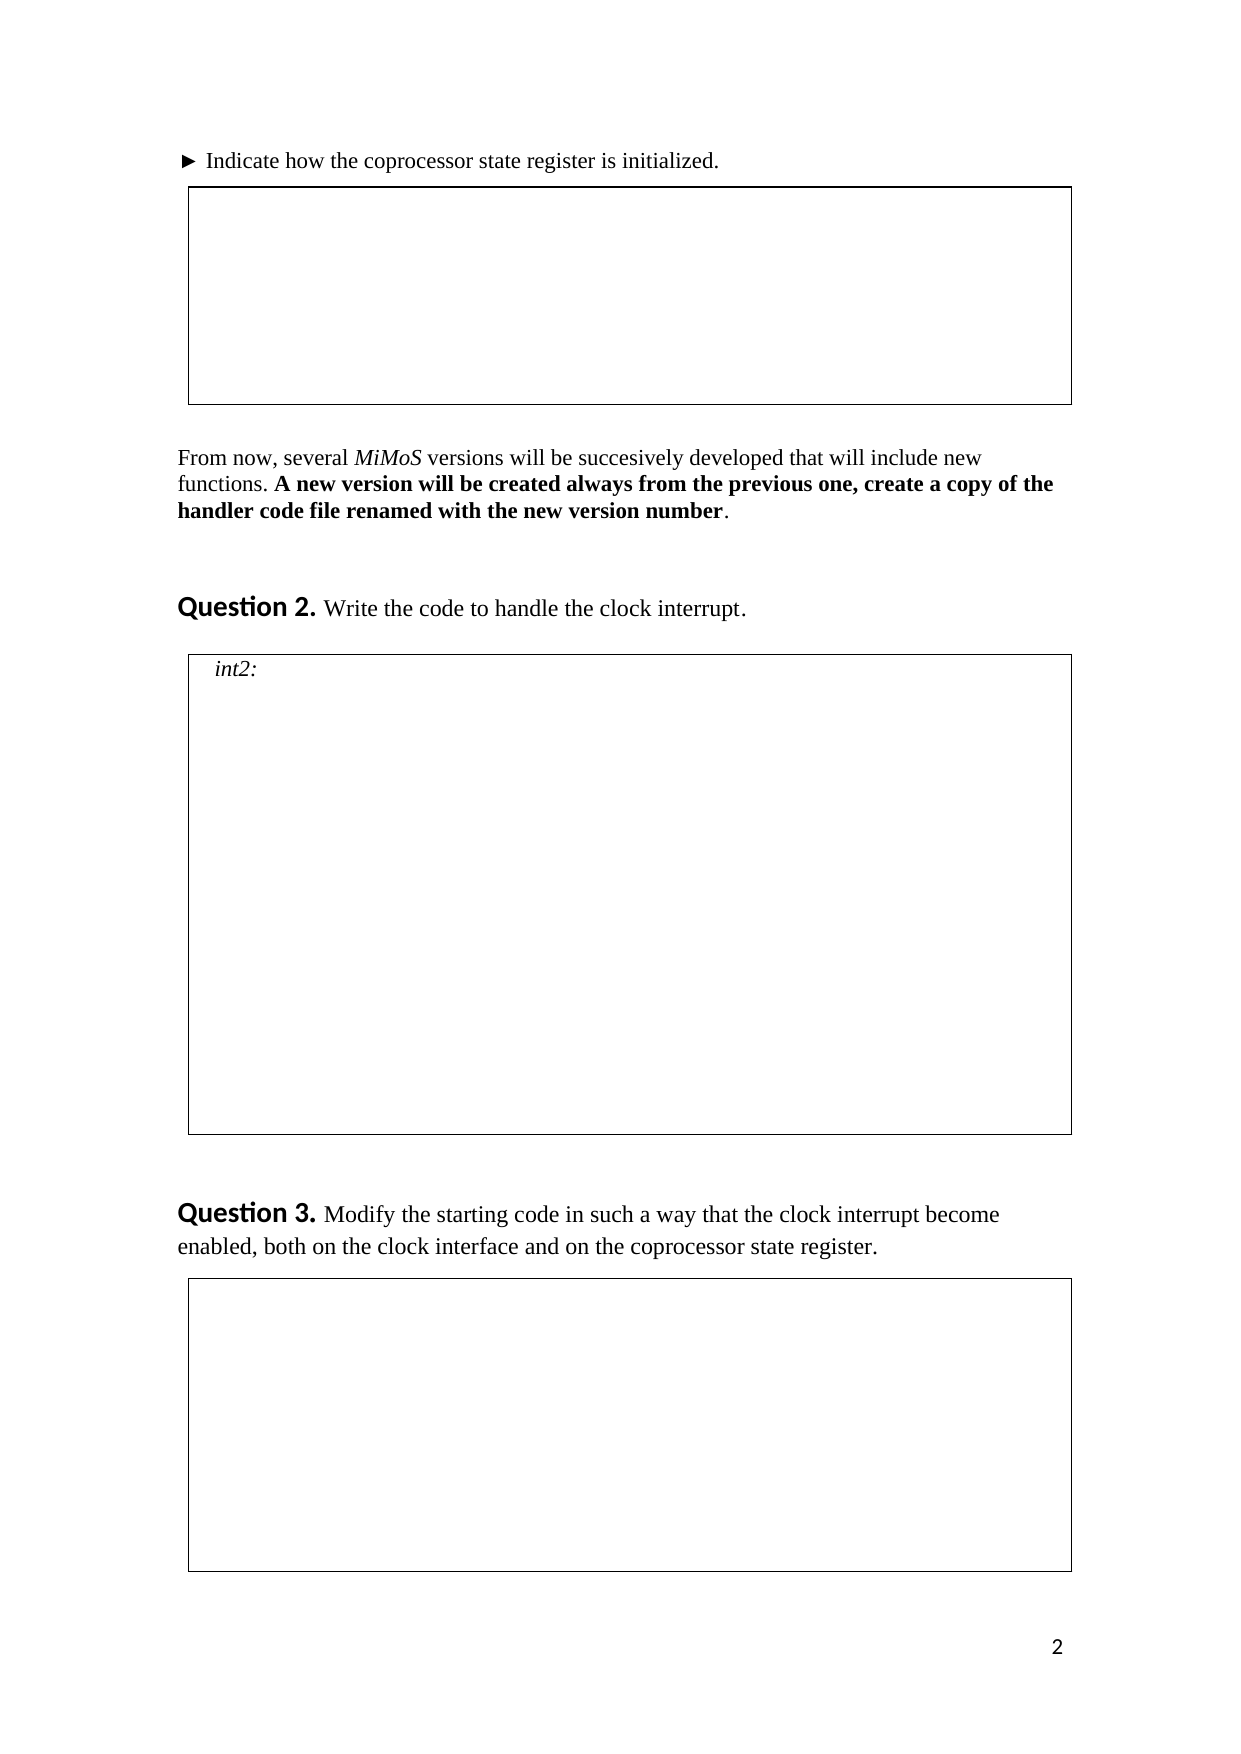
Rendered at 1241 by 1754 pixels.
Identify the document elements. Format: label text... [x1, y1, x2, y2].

text Question 3. Modify the starting code in such a way that the clock interrupt become enabled, both on the clock interface and on the coprocessor state register. [177, 1194, 1063, 1259]
text ► Indicate how the coprocessor state register is initialized. [177, 148, 1063, 174]
text Question 2. Write the code to handle the clock interrupt. [177, 588, 1063, 624]
text int2: [189, 655, 1071, 682]
text From now, several MiMoS versions will be succesively developed that will include new functions. A new version will be created always from the previous one, create a copy of the handler code file renamed with the new version number. [177, 444, 1063, 523]
